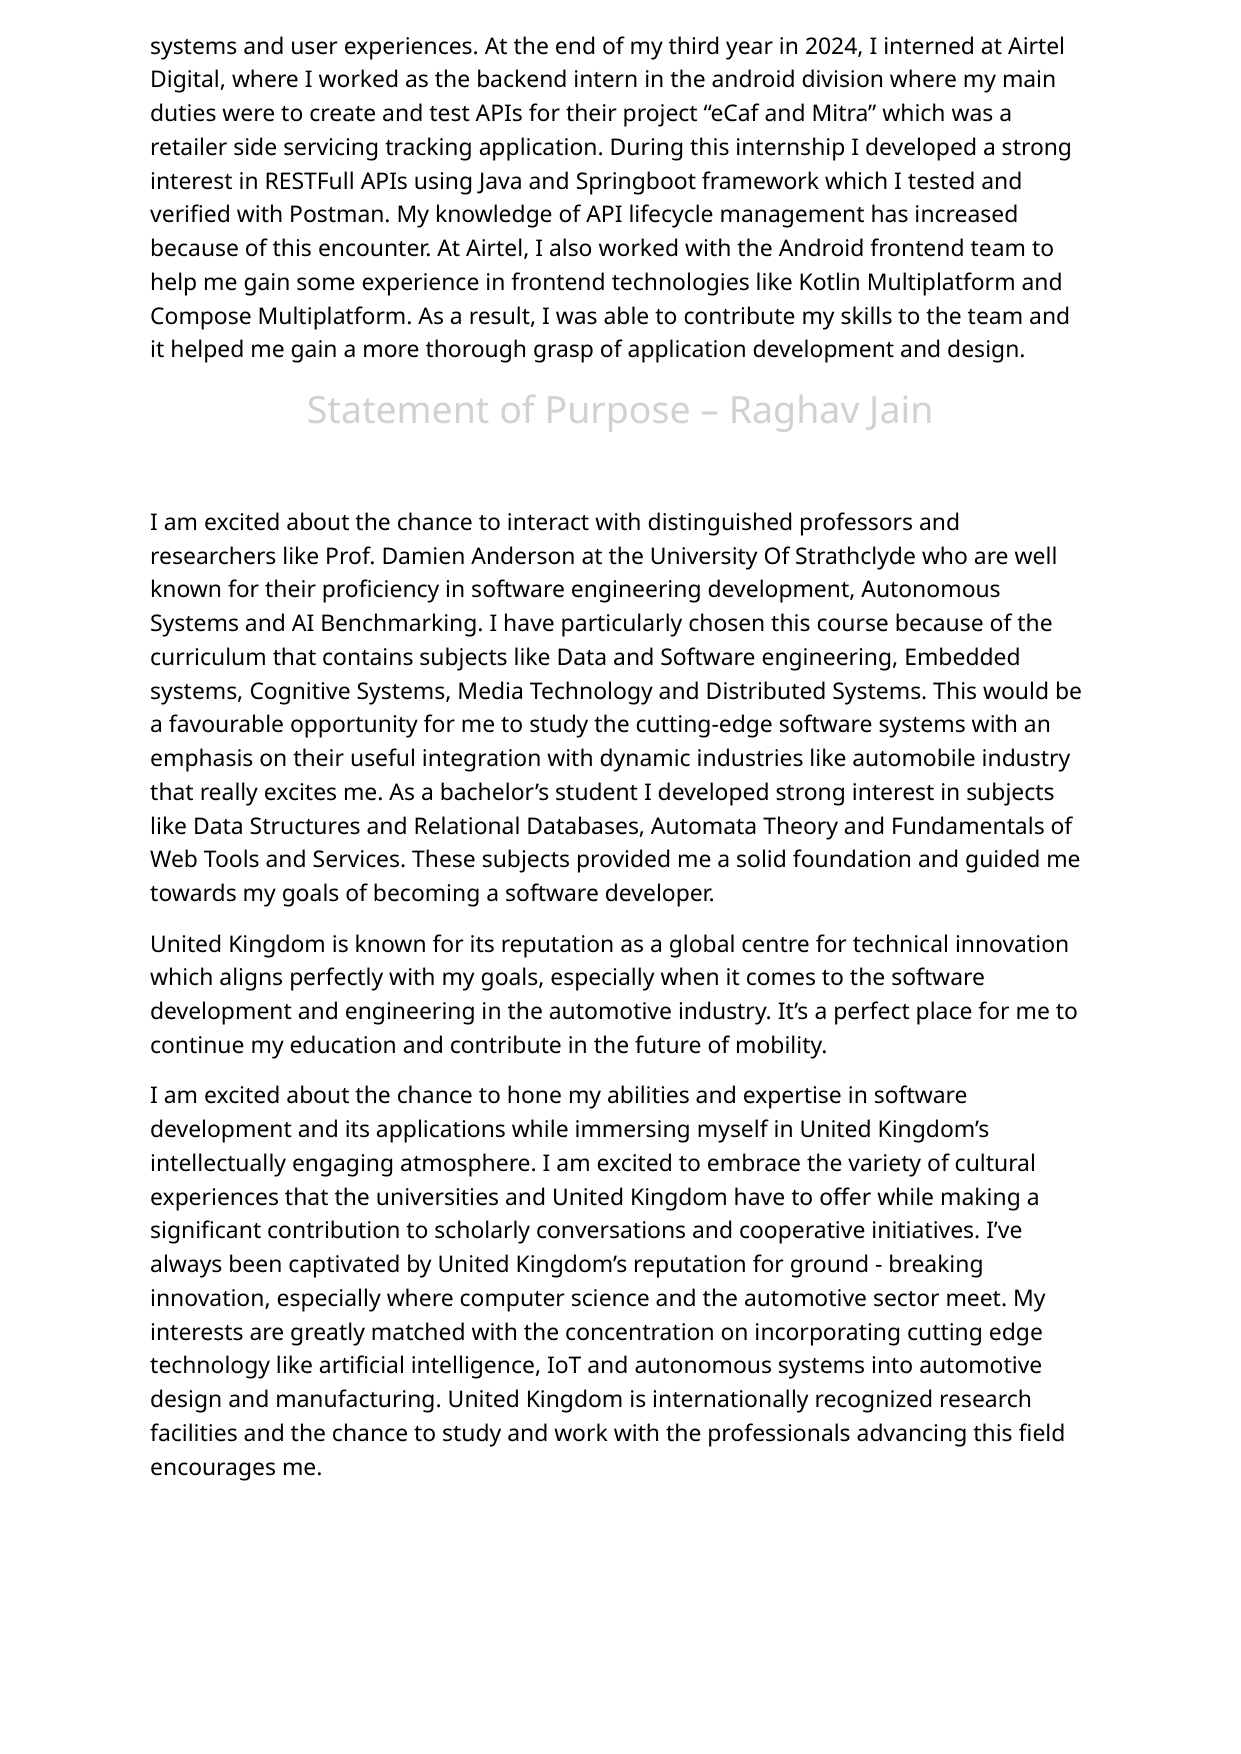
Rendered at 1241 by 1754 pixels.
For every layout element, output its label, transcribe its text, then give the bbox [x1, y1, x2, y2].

text I am excited about the chance to interact with distinguished professors and researchers like Prof. Damien Anderson at the University Of Strathclyde who are well known for their proficiency in software engineering development, Autonomous Systems and AI Benchmarking. I have particularly chosen this course because of the curriculum that contains subjects like Data and Software engineering, Embedded systems, Cognitive Systems, Media Technology and Distributed Systems. This would be a favourable opportunity for me to study the cutting-edge software systems with an emphasis on their useful integration with dynamic industries like automobile industry that really excites me. As a bachelor’s student I developed strong interest in subjects like Data Structures and Relational Databases, Automata Theory and Fundamentals of Web Tools and Services. These subjects provided me a solid foundation and guided me towards my goals of becoming a software developer. [150, 506, 1090, 908]
text Statement of Purpose – Raghav Jain [150, 384, 1090, 435]
text I am excited about the chance to hone my abilities and expertise in software development and its applications while immersing myself in United Kingdom’s intellectually engaging atmosphere. I am excited to embrace the variety of cultural experiences that the universities and United Kingdom have to offer while making a significant contribution to scholarly conversations and cooperative initiatives. I’ve always been captivated by United Kingdom’s reputation for ground - breaking innovation, especially where computer science and the automotive sector meet. My interests are greatly matched with the concentration on incorporating cutting edge technology like artificial intelligence, IoT and autonomous systems into automotive design and manufacturing. United Kingdom is internationally recognized research facilities and the chance to study and work with the professionals advancing this field encourages me. [150, 1079, 1090, 1482]
text United Kingdom is known for its reputation as a global centre for technical innovation which aligns perfectly with my goals, especially when it comes to the software development and engineering in the automotive industry. It’s a perfect place for me to continue my education and contribute in the future of mobility. [150, 928, 1090, 1060]
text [150, 29, 1090, 364]
